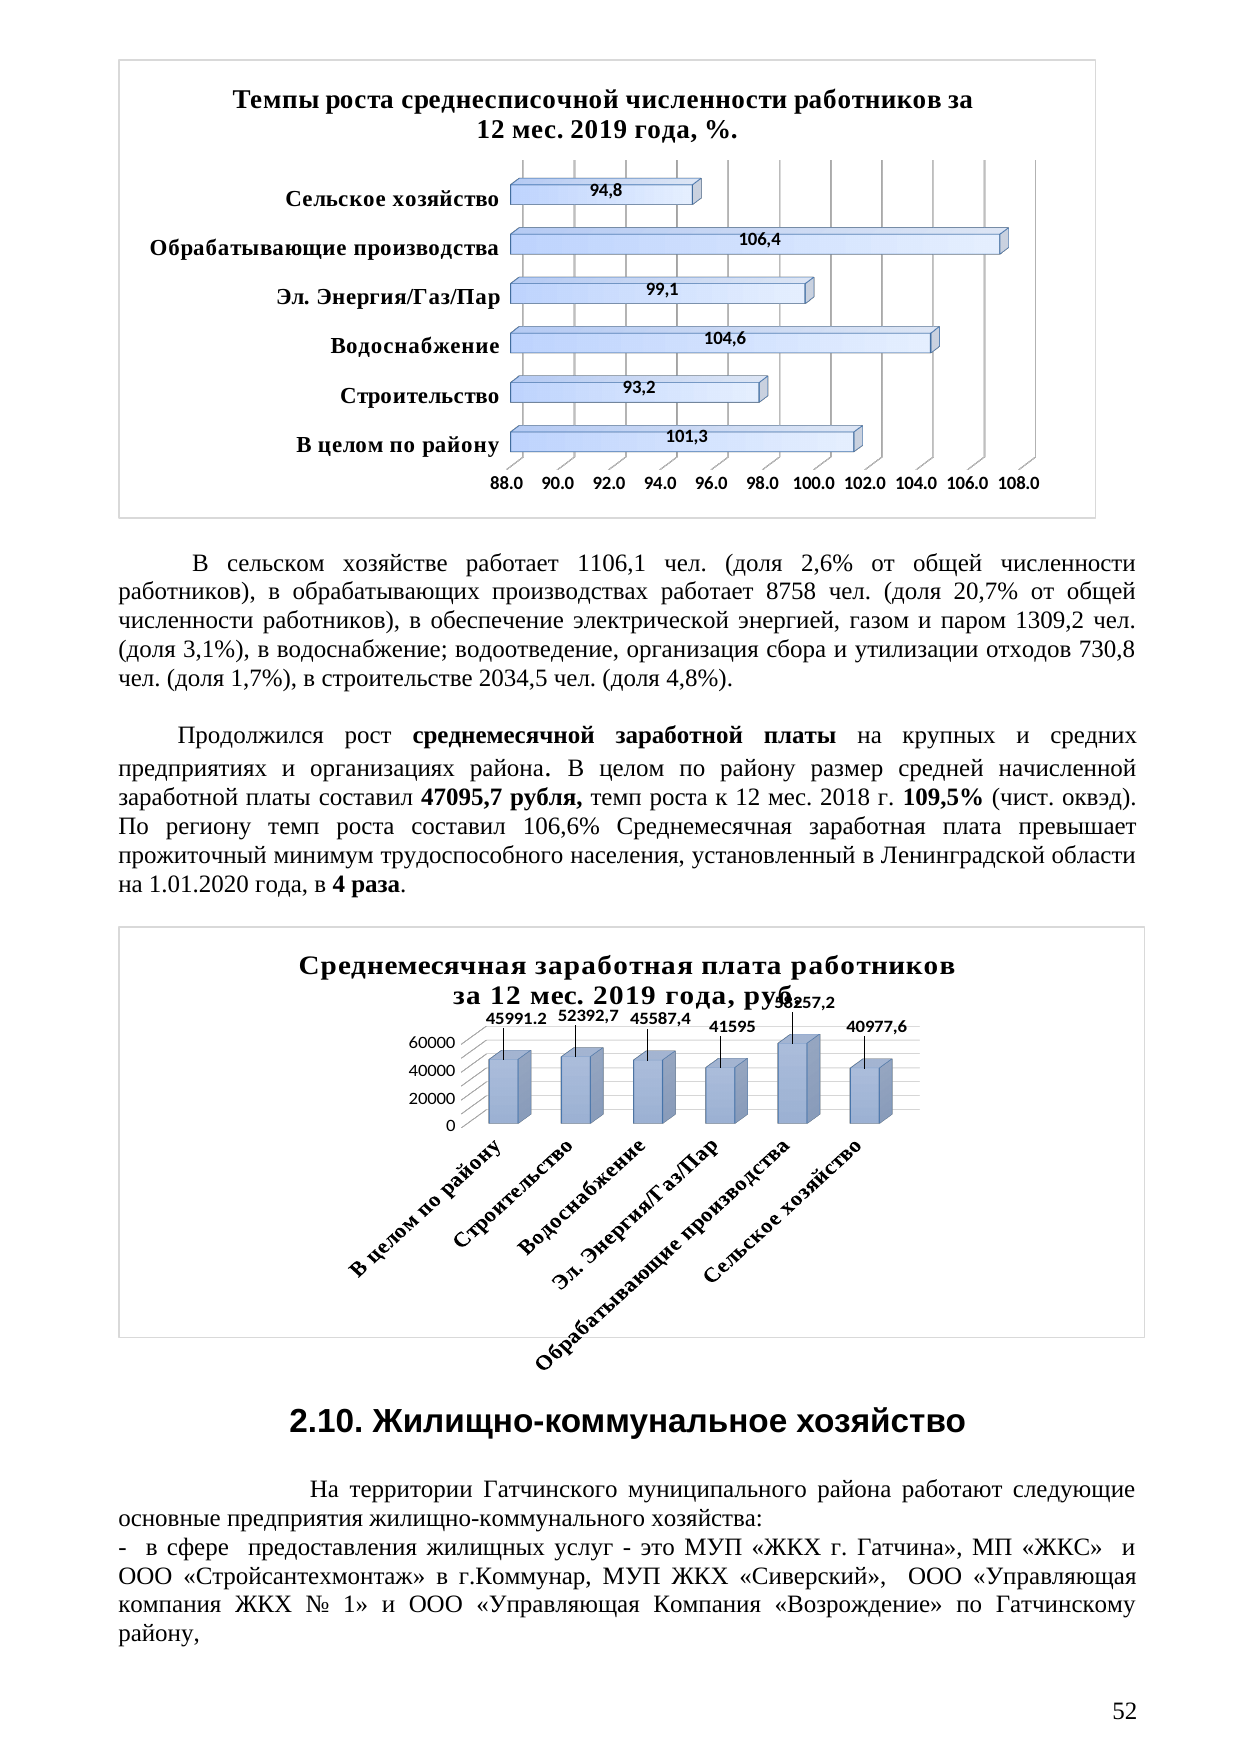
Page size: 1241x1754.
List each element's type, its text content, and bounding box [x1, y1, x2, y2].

text В сельском хозяйстве работает 1106,1 чел. (доля 2,6% от общей численности работников), в обрабатывающих производствах работает 8758 чел. (доля 20,7% от общей численности работников), в обеспечение электрической энергией, газом и паром 1309,2 чел. (доля 3,1%), в водоснабжение; водоотведение, организация сбора и утилизации отходов 730,8 чел. (доля 1,7%), в строительстве 2034,5 чел. (доля 4,8%). [118, 548, 1137, 691]
subtitle 2.10. Жилищно-коммунальное хозяйство [118, 1401, 1137, 1439]
text На территории Гатчинского муниципального района работают следующие основные предприятия жилищно-коммунального хозяйства: [118, 1474, 1137, 1532]
text - в сфере предоставления жилищных услуг - это МУП «ЖКХ г. Гатчина», МП «ЖКС» и ООО «Стройсантехмонтаж» в г.Коммунар, МУП ЖКХ «Сиверский», ООО «Управляющая компания ЖКХ № 1» и ООО «Управляющая Компания «Возрождение» по Гатчинскому району, [118, 1532, 1137, 1647]
text Продолжился рост среднемесячной заработной платы на крупных и средних предприятиях и организациях района. В целом по району размер средней начисленной заработной платы составил 47095,7 рубля, темп роста к 12 мес. 2018 г. 109,5% (чист. оквэд). По региону темп роста составил 106,6% Среднемесячная заработная плата превышает прожиточный минимум трудоспособного населения, установленный в Ленинградской области на 1.01.2020 года, в 4 раза. [118, 720, 1137, 897]
